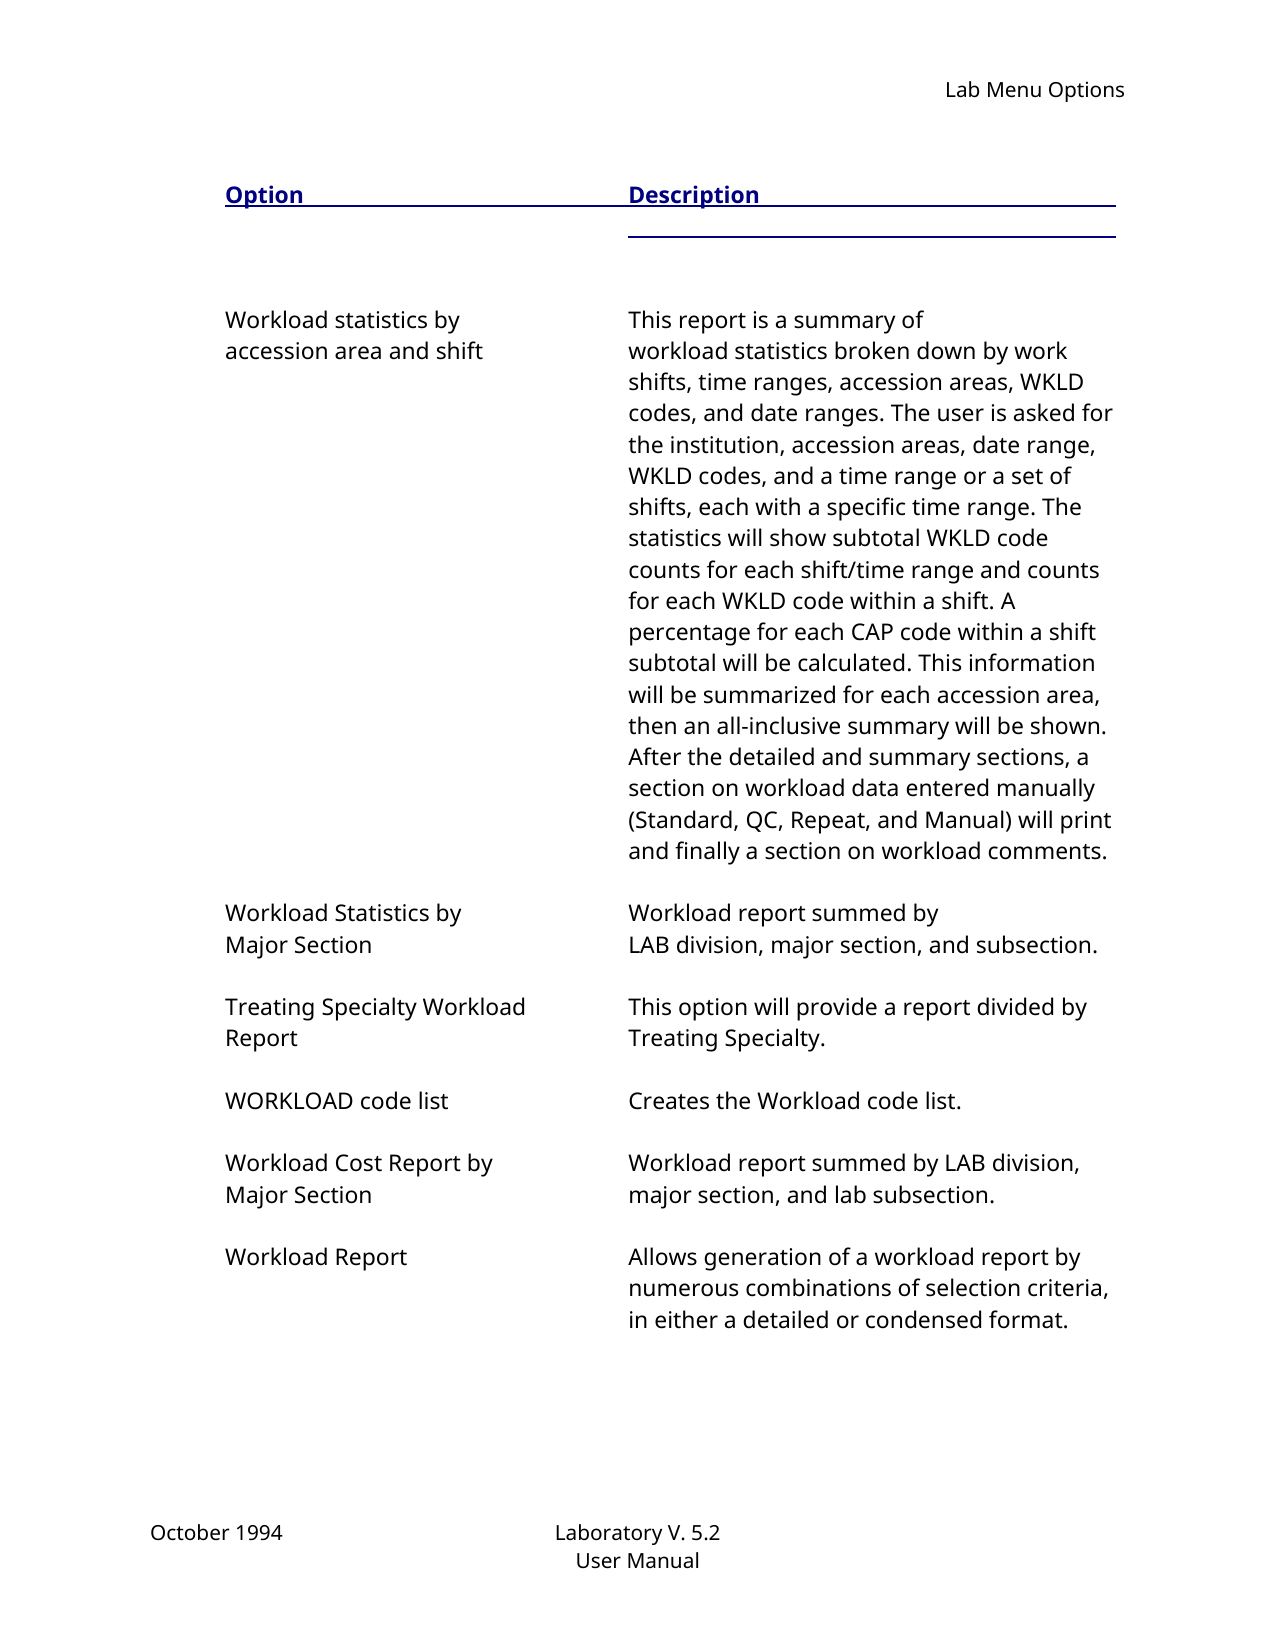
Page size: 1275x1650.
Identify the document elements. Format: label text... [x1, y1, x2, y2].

text Treating Specialty Workload This option will provide a report divided by [225, 991, 1125, 1022]
text Workload Report Allows generation of a workload report by numerous combinations of selection criteria, in either a detailed or condensed format. [225, 1241, 1125, 1335]
text Report; Treating Specialty. [225, 1022, 1125, 1053]
text Workload Statistics by Workload report summed by [225, 897, 1125, 928]
text Major Section major section, and lab subsection. [225, 1178, 1125, 1210]
text Workload Cost Report by Workload report summed by LAB division, [225, 1147, 1125, 1178]
text Major Section LAB division, major section, and subsection. [225, 928, 1125, 960]
text Option Description [225, 178, 1125, 241]
text Workload statistics by This report is a summary of [225, 303, 1125, 335]
text WORKLOAD code list Creates the Workload code list. [225, 1085, 1125, 1116]
text accession area and shift workload statistics broken down by work shifts, time ranges, accession areas, WKLD codes, and date ranges. The user is asked for the institution, accession areas, date range, WKLD codes, and a time range or a set of shifts, each with a specific time range. The statistics will show subtotal WKLD code counts for each shift/time range and counts for each WKLD code within a shift. A percentage for each CAP code within a shift subtotal will be calculated. This information will be summarized for each accession area, then an all-inclusive summary will be shown. After the detailed and summary sections, a section on workload data entered manually (Standard, QC, Repeat, and Manual) will print and finally a section on workload comments. [225, 335, 1125, 866]
